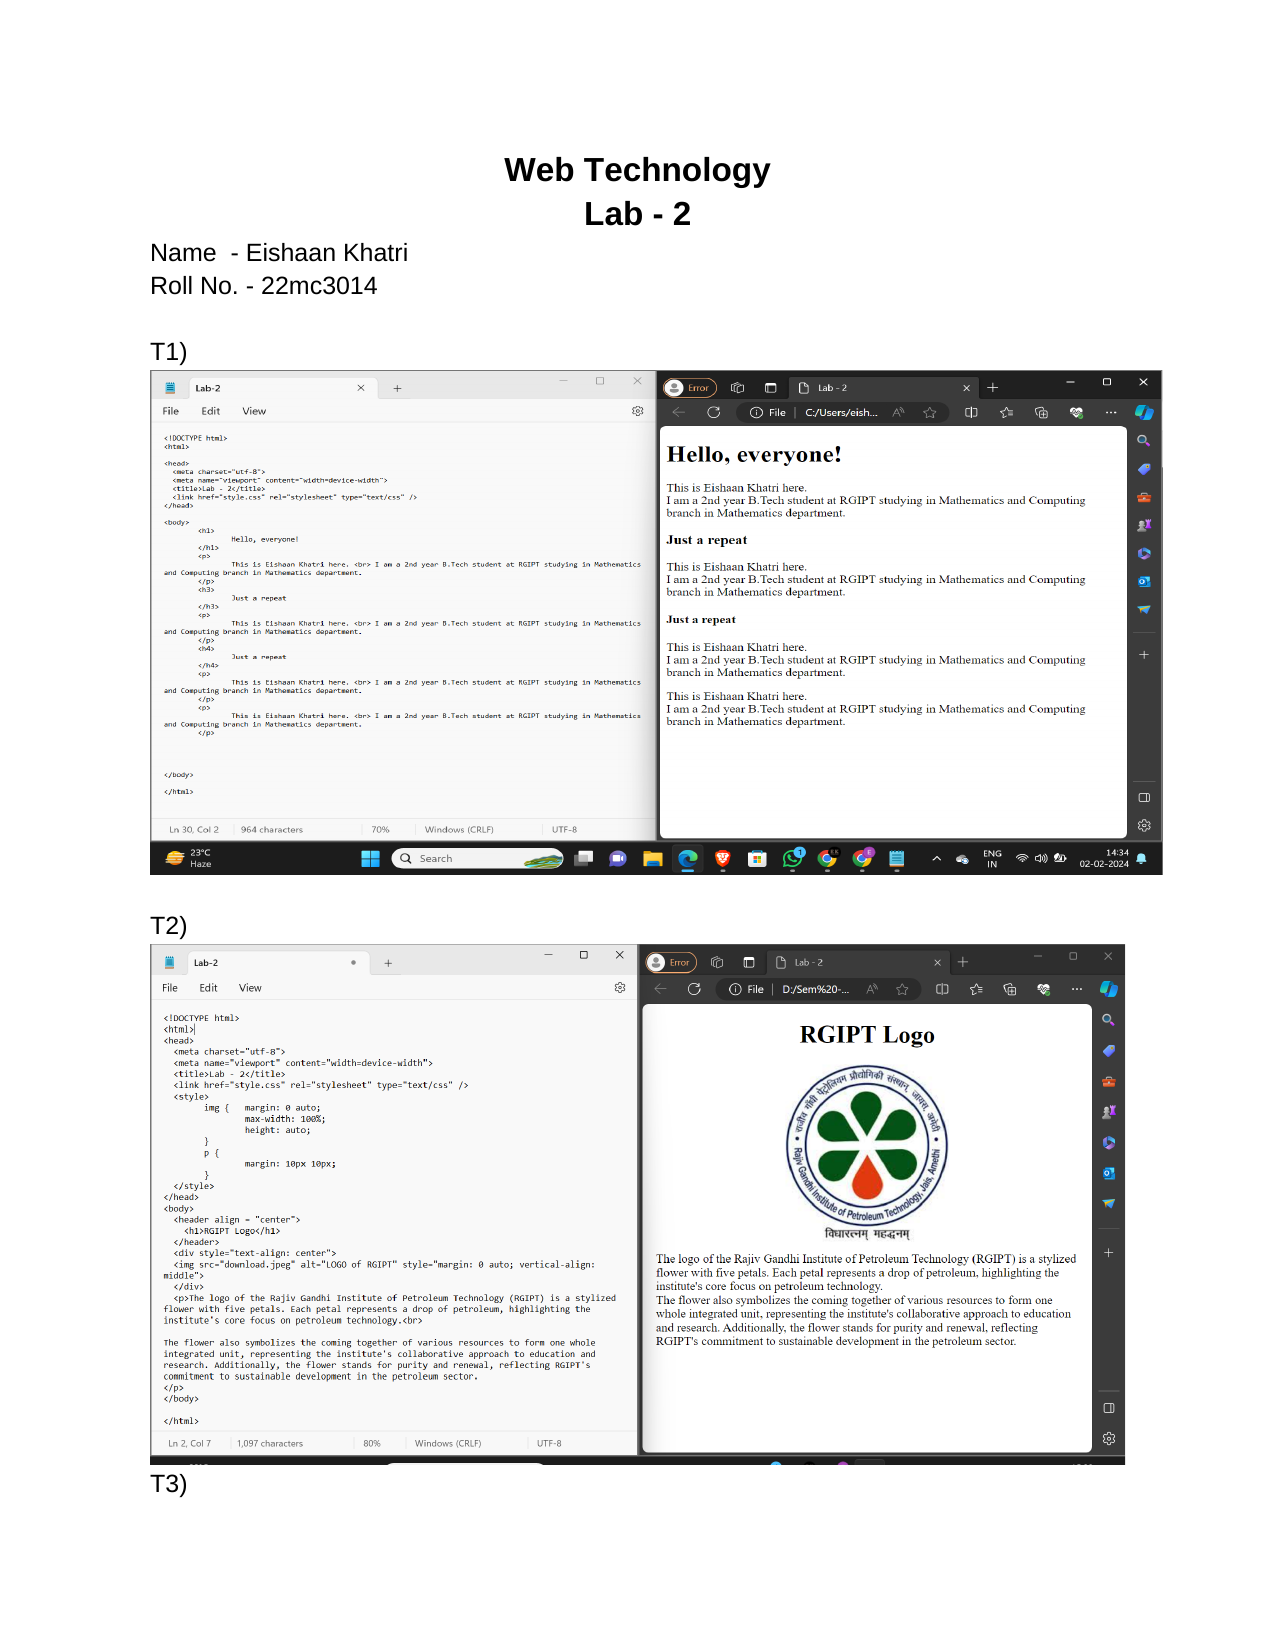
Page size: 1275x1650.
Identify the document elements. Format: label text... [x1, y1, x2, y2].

text Web Technology [150, 150, 1125, 188]
text T1) [150, 337, 1125, 366]
text Lab - 2 [150, 194, 1125, 233]
text T3) [150, 1469, 1125, 1497]
picture [150, 944, 1125, 1465]
text Name - Eishaan Khatri [150, 238, 1125, 267]
text T2) [150, 911, 1125, 940]
text Roll No. - 22mc3014 [150, 271, 1125, 300]
picture [150, 370, 1163, 875]
